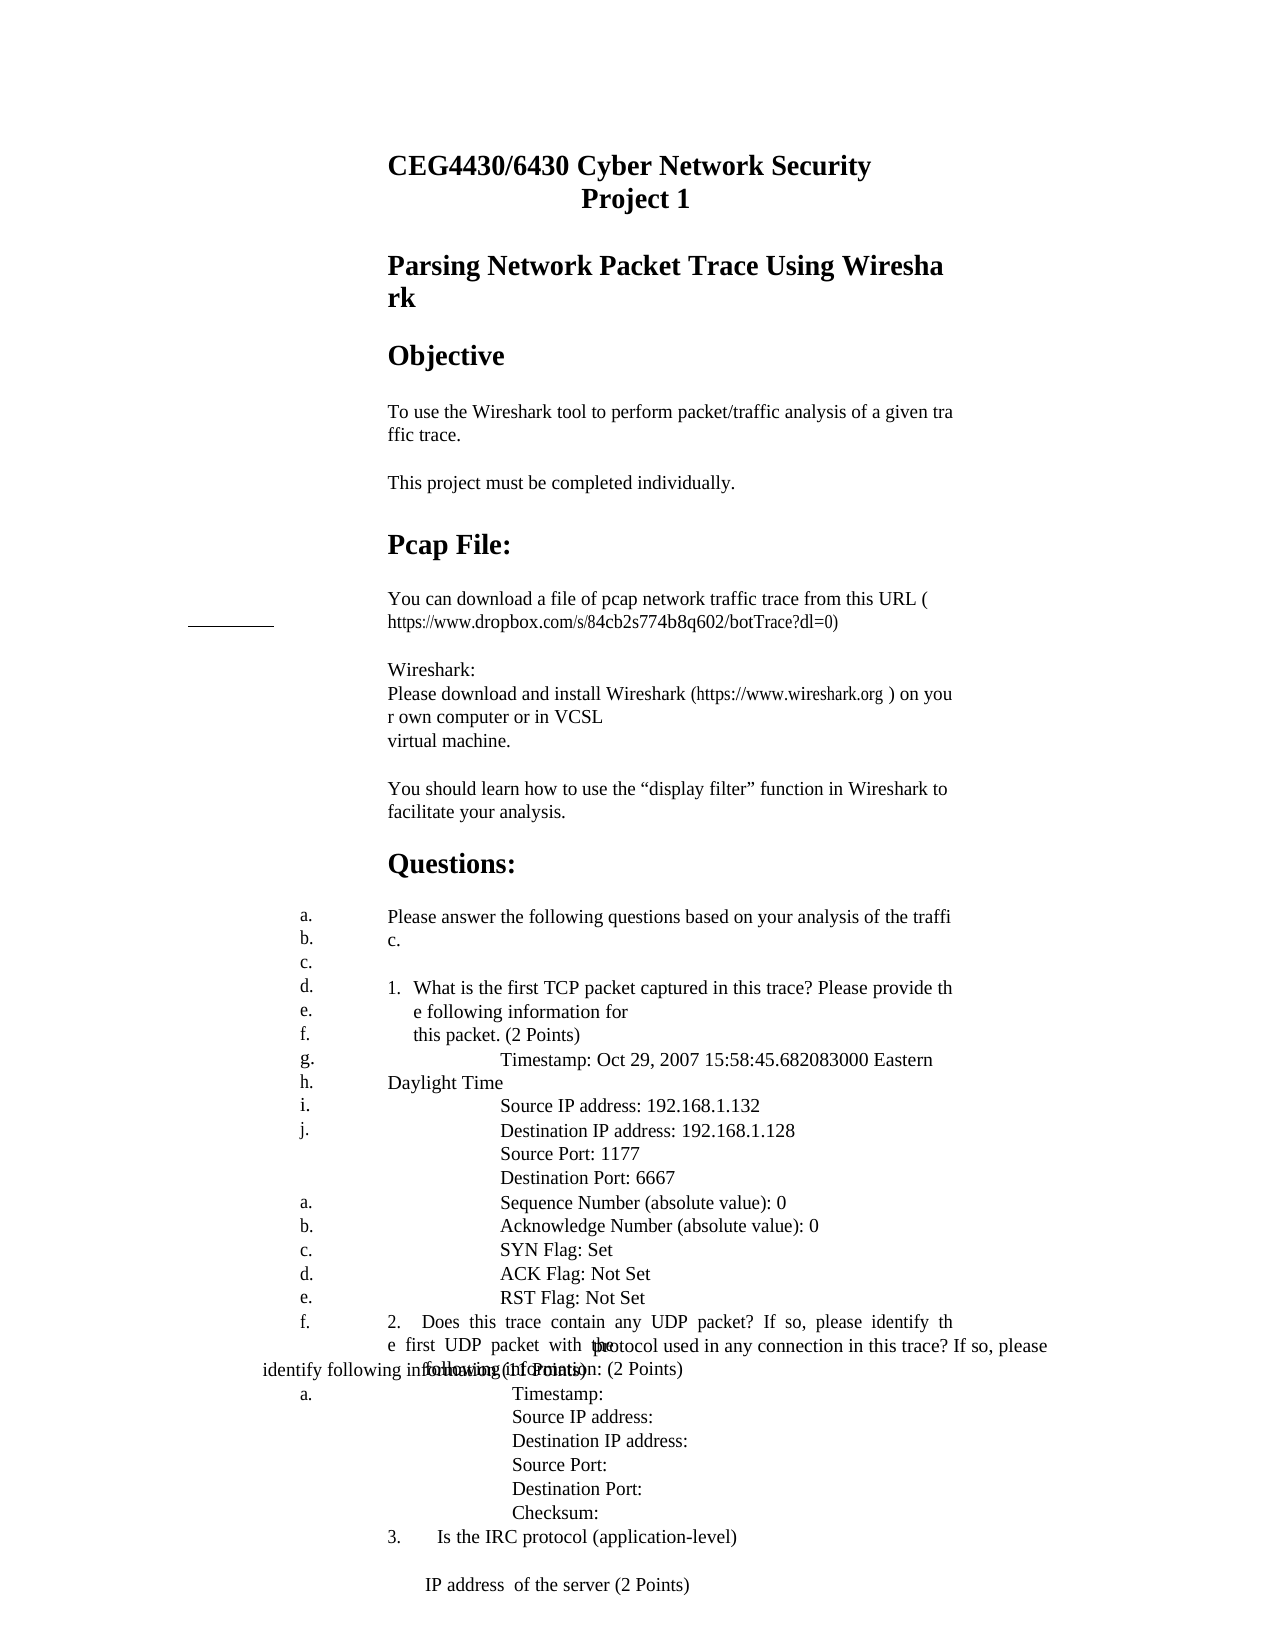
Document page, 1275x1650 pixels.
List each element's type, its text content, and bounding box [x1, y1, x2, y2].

text CEG4430/6430 Cyber Network Security Project 1 [387, 149, 954, 215]
text 3. [387, 1525, 429, 1548]
text Please download and install Wireshark (https://www.wireshark.org ) on your own computer or in VCSL virtual machine. [387, 682, 954, 752]
text Destination Port: Checksum: [437, 1477, 954, 1524]
text Parsing Network Packet Trace Using Wireshark [387, 249, 954, 314]
text Destination IP address: 192.168.1.128 Source Port: 1177 [387, 1118, 954, 1165]
text 2. Does this trace contain any UDP packet? If so, please identify the first UDP packet with the following information: (2 Points) [387, 1309, 954, 1380]
text Sequence Number (absolute value): 0 Acknowledge Number (absolute value): 0 [387, 1190, 954, 1237]
text You should learn how to use the “display filter” function in Wireshark to facilitate your analysis. [387, 777, 954, 823]
text Pcap File: [387, 529, 954, 561]
text Destination Port: 6667 [387, 1166, 954, 1189]
text RST Flag: Not Set [387, 1286, 954, 1309]
text You can download a file of pcap network traffic trace from this URL ( https://www.dropbox.com/s/84cb2s774b8q602/botTrace?dl=0) [387, 586, 954, 633]
text Timestamp: Oct 29, 2007 15:58:45.682083000 Eastern Daylight Time Source IP address: 192.168.1.132 [387, 1047, 954, 1118]
text Wireshark: [387, 658, 954, 681]
text Timestamp: Source IP address: [437, 1381, 954, 1428]
text IP address of the server (2 Points) [387, 1573, 954, 1596]
text This project must be completed individually. [387, 471, 954, 494]
text Objective [387, 339, 954, 371]
text 1. [387, 976, 405, 999]
text Please answer the following questions based on your analysis of the traffic. [387, 905, 954, 951]
text Is the IRC protocol (application-level) [437, 1525, 954, 1548]
text Questions: [387, 848, 954, 880]
text To use the Wireshark tool to perform packet/traffic analysis of a given traffic trace. [387, 400, 954, 446]
text What is the first TCP packet captured in this trace? Please provide the following information for this packet. (2 Points) [413, 976, 954, 1046]
text SYN Flag: Set ACK Flag: Not Set [387, 1238, 954, 1285]
text Destination IP address: Source Port: [437, 1429, 954, 1476]
